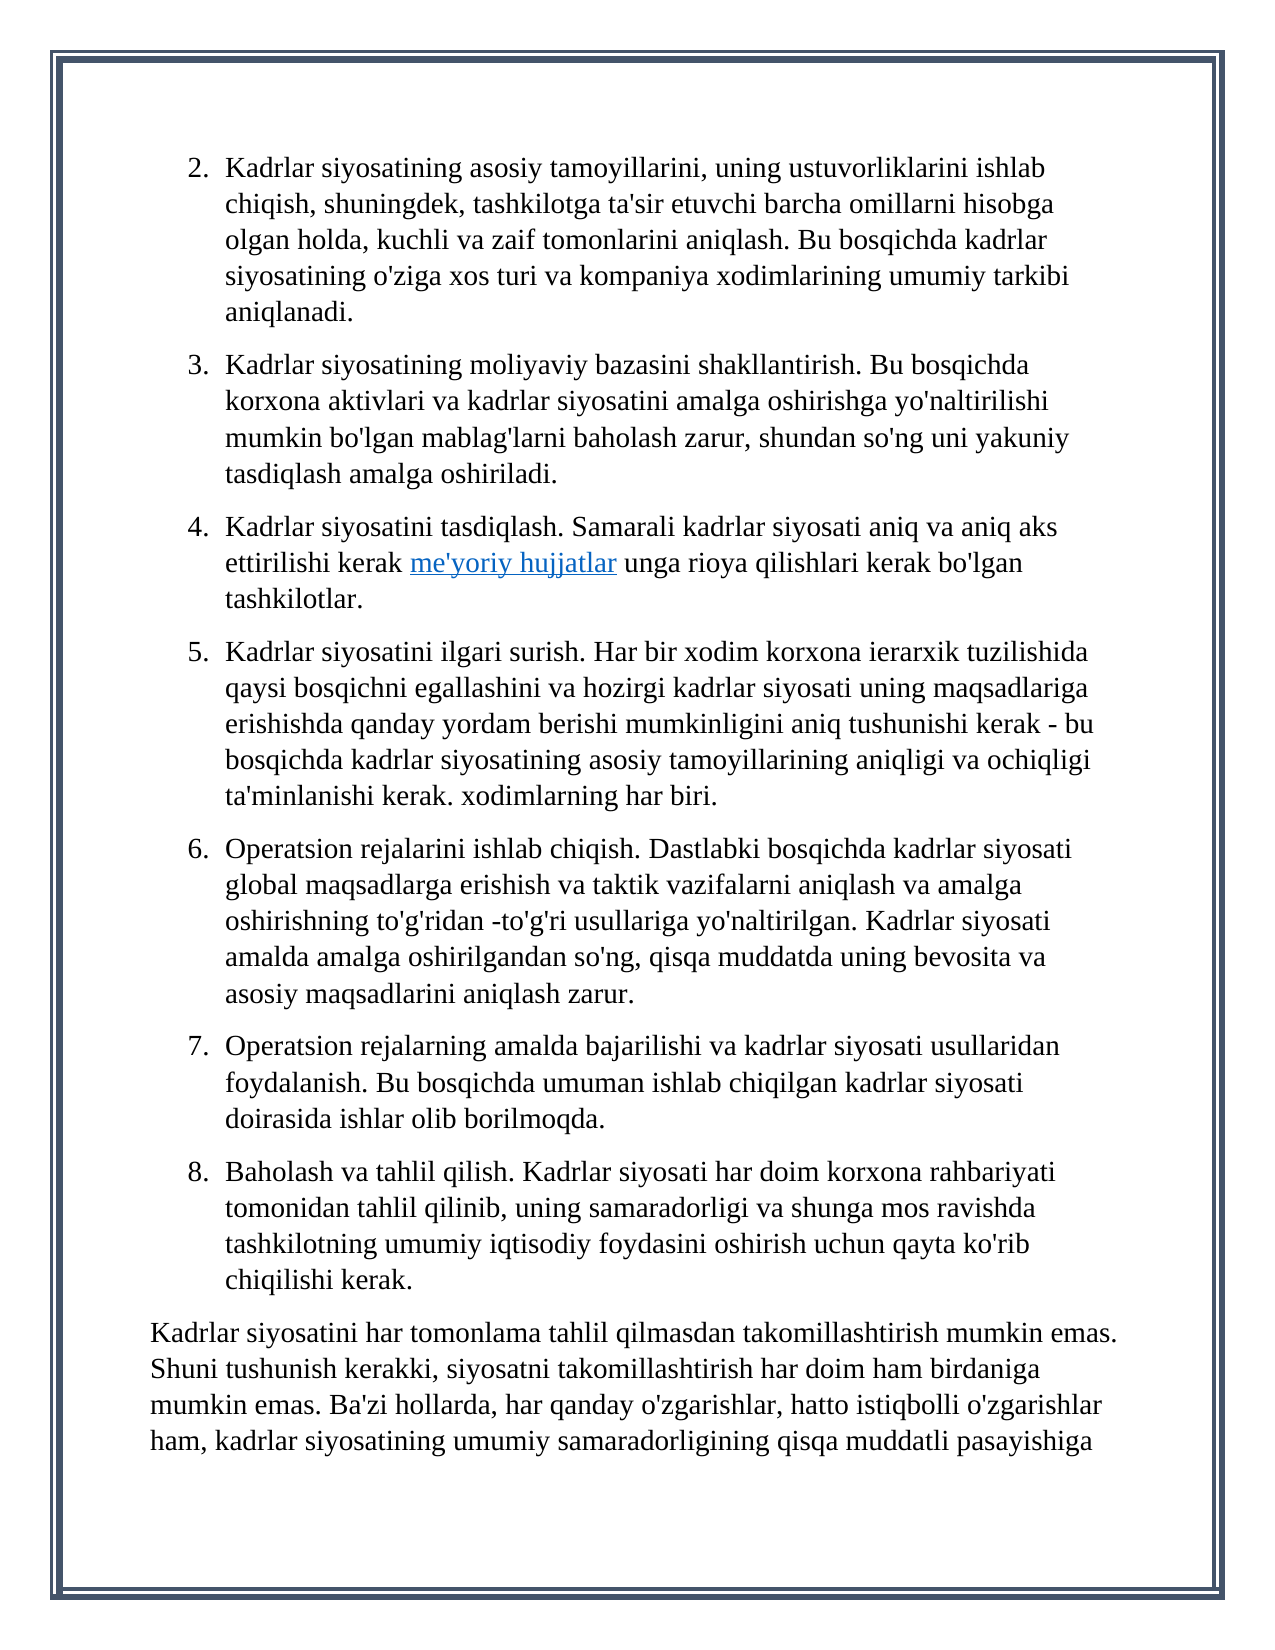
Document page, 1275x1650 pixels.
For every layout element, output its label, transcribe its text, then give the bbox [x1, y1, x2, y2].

list Operatsion rejalarning amalda bajarilishi va kadrlar siyosati usullaridan foydalanish. Bu bosqichda umuman ishlab chiqilgan kadrlar siyosati doirasida ishlar olib borilmoqda. [187, 1028, 1125, 1134]
list Operatsion rejalarini ishlab chiqish. Dastlabki bosqichda kadrlar siyosati global maqsadlarga erishish va taktik vazifalarni aniqlash va amalga oshirishning to'g'ridan -to'g'ri usullariga yo'naltirilgan. Kadrlar siyosati amalda amalga oshirilgandan so'ng, qisqa muddatda uning bevosita va asosiy maqsadlarini aniqlash zarur. [187, 831, 1125, 1009]
list Baholash va tahlil qilish. Kadrlar siyosati har doim korxona rahbariyati tomonidan tahlil qilinib, uning samaradorligi va shunga mos ravishda tashkilotning umumiy iqtisodiy foydasini oshirish uchun qayta ko'rib chiqilishi kerak. [187, 1154, 1125, 1296]
list Kadrlar siyosatini ilgari surish. Har bir xodim korxona ierarxik tuzilishida qaysi bosqichni egallashini va hozirgi kadrlar siyosati uning maqsadlariga erishishda qanday yordam berishi mumkinligini aniq tushunishi kerak - bu bosqichda kadrlar siyosatining asosiy tamoyillarining aniqligi va ochiqligi ta'minlanishi kerak. xodimlarning har biri. [187, 634, 1125, 812]
list Kadrlar siyosatining moliyaviy bazasini shakllantirish. Bu bosqichda korxona aktivlari va kadrlar siyosatini amalga oshirishga yo'naltirilishi mumkin bo'lgan mablag'larni baholash zarur, shundan so'ng uni yakuniy tasdiqlash amalga oshiriladi. [187, 347, 1125, 489]
list Kadrlar siyosatini tasdiqlash. Samarali kadrlar siyosati aniq va aniq aks ettirilishi kerak me'yoriy hujjatlar unga rioya qilishlari kerak bo'lgan tashkilotlar. [187, 509, 1125, 614]
list Kadrlar siyosatining asosiy tamoyillarini, uning ustuvorliklarini ishlab chiqish, shuningdek, tashkilotga ta'sir etuvchi barcha omillarni hisobga olgan holda, kuchli va zaif tomonlarini aniqlash. Bu bosqichda kadrlar siyosatining o'ziga xos turi va kompaniya xodimlarining umumiy tarkibi aniqlanadi. [187, 150, 1125, 328]
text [150, 1315, 1125, 1457]
